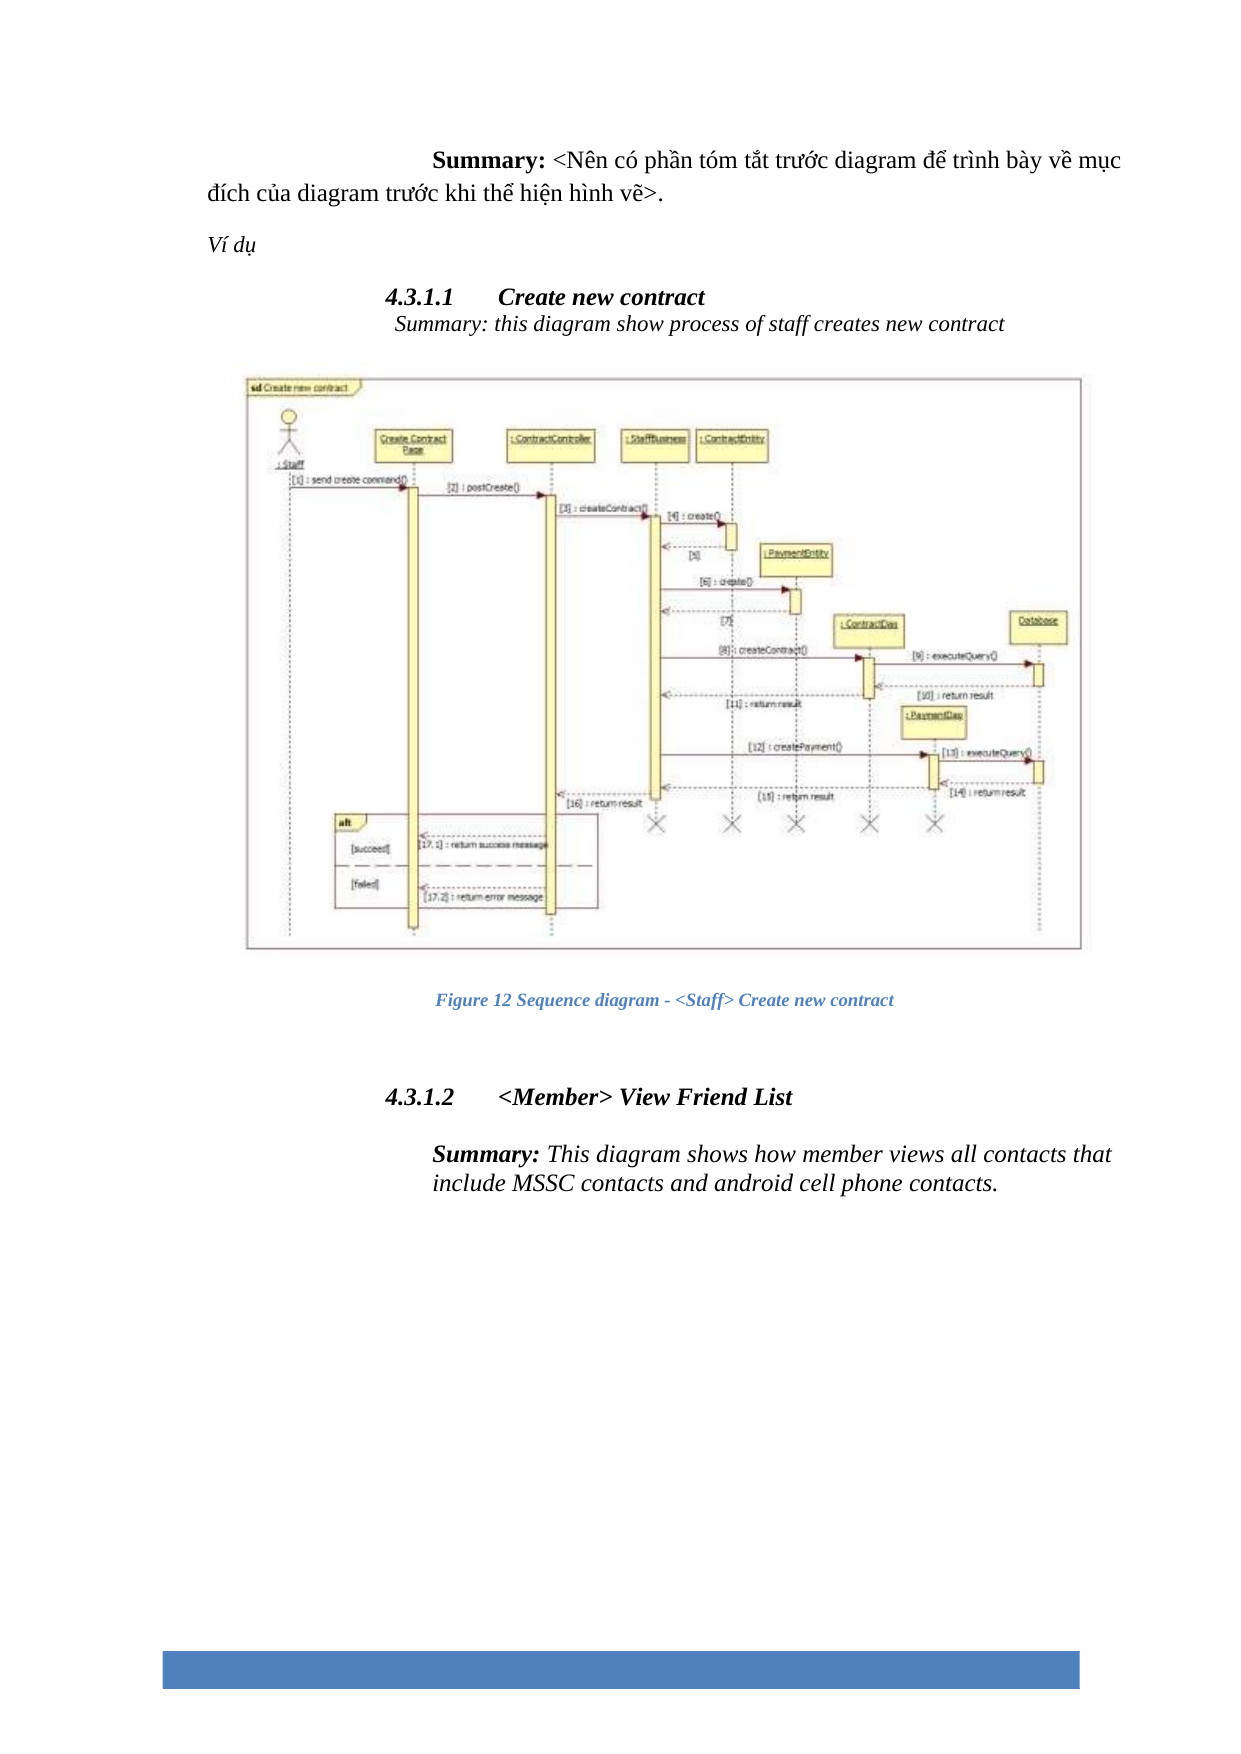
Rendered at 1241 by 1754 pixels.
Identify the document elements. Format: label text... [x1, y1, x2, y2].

text Figure 12 Sequence diagram - <Staff> Create new contract [435, 989, 1209, 1010]
text Summary: <Nên có phần tóm tắt trước diagram để trình bày về mục đích của diagram trước khi thể hiện hình vẽ>. [207, 145, 1152, 207]
text Summary: this diagram show process of staff creates new contract [394, 311, 1209, 337]
picture [230, 362, 1096, 956]
text Ví dụ [207, 231, 1209, 257]
subtitle <Member> View Friend List [385, 1082, 1209, 1111]
list Create new contract [385, 282, 1209, 311]
text Summary: This diagram shows how member views all contacts that include MSSC contacts and android cell phone contacts. [432, 1139, 1114, 1197]
